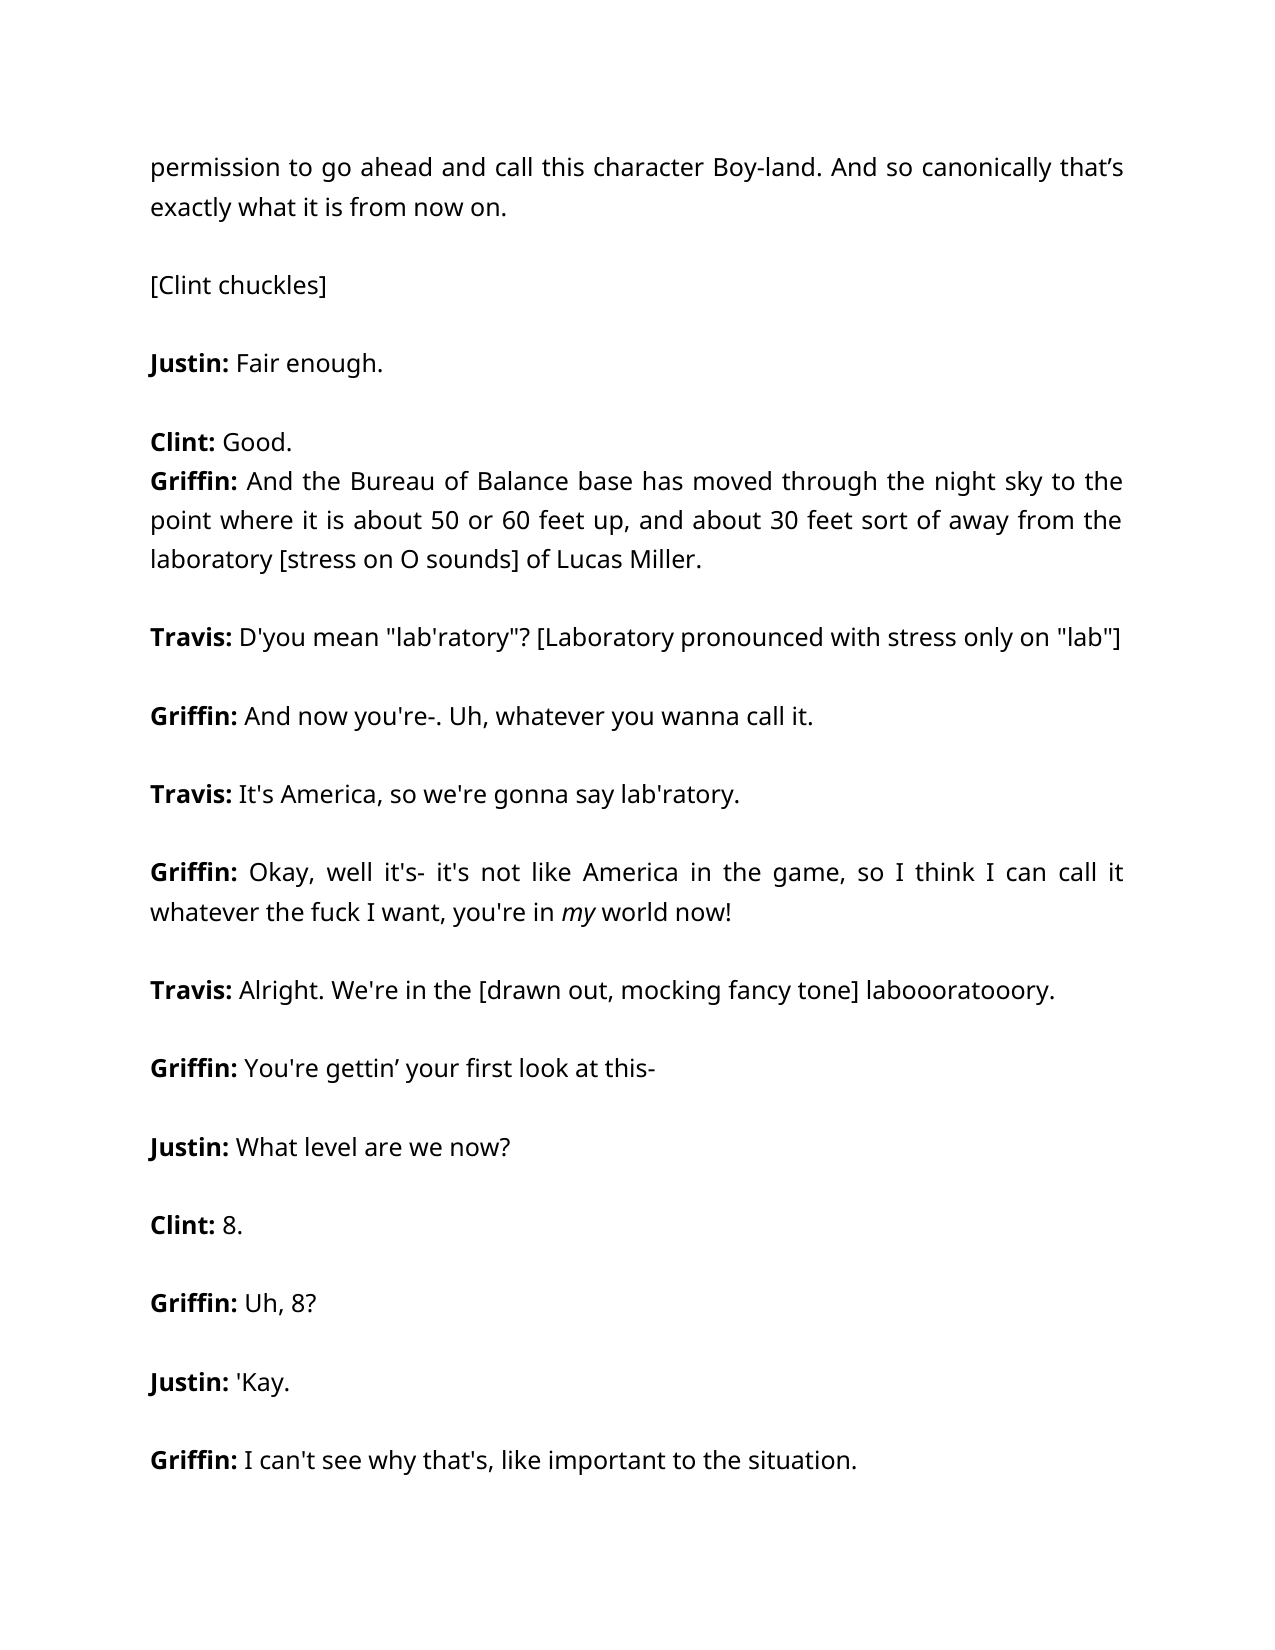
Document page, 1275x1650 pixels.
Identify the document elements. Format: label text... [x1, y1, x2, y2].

text Clint: Good. [150, 424, 1125, 458]
text Justin: 'Kay. [150, 1364, 1125, 1398]
text Clint: 8. [150, 1207, 1125, 1242]
text Griffin: Okay, well it's- it's not like America in the game, so I think I can call it whatever the fuck I want, you're in my world now! [150, 855, 1125, 928]
text Griffin: And the Bureau of Balance base has moved through the night sky to the point where it is about 50 or 60 feet up, and about 30 feet sort of away from the laboratory [stress on O sounds] of Lucas Miller. [150, 463, 1125, 576]
text Griffin: And now you're-. Uh, whatever you wanna call it. [150, 698, 1125, 732]
text Griffin: I can't see why that's, like important to the situation. [150, 1442, 1125, 1477]
text Griffin: You're gettin’ your first look at this- [150, 1051, 1125, 1085]
text Justin: What level are we now? [150, 1129, 1125, 1163]
text Griffin: Uh, 8? [150, 1286, 1125, 1320]
text Travis: D'you mean "lab'ratory"? [Laboratory pronounced with stress only on "lab"] [150, 620, 1125, 654]
text Travis: Alright. We're in the [drawn out, mocking fancy tone] laboooratooory. [150, 972, 1125, 1007]
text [150, 150, 1125, 223]
text [Clint chuckles] [150, 267, 1125, 302]
text Travis: It's America, so we're gonna say lab'ratory. [150, 777, 1125, 811]
text Justin: Fair enough. [150, 346, 1125, 380]
